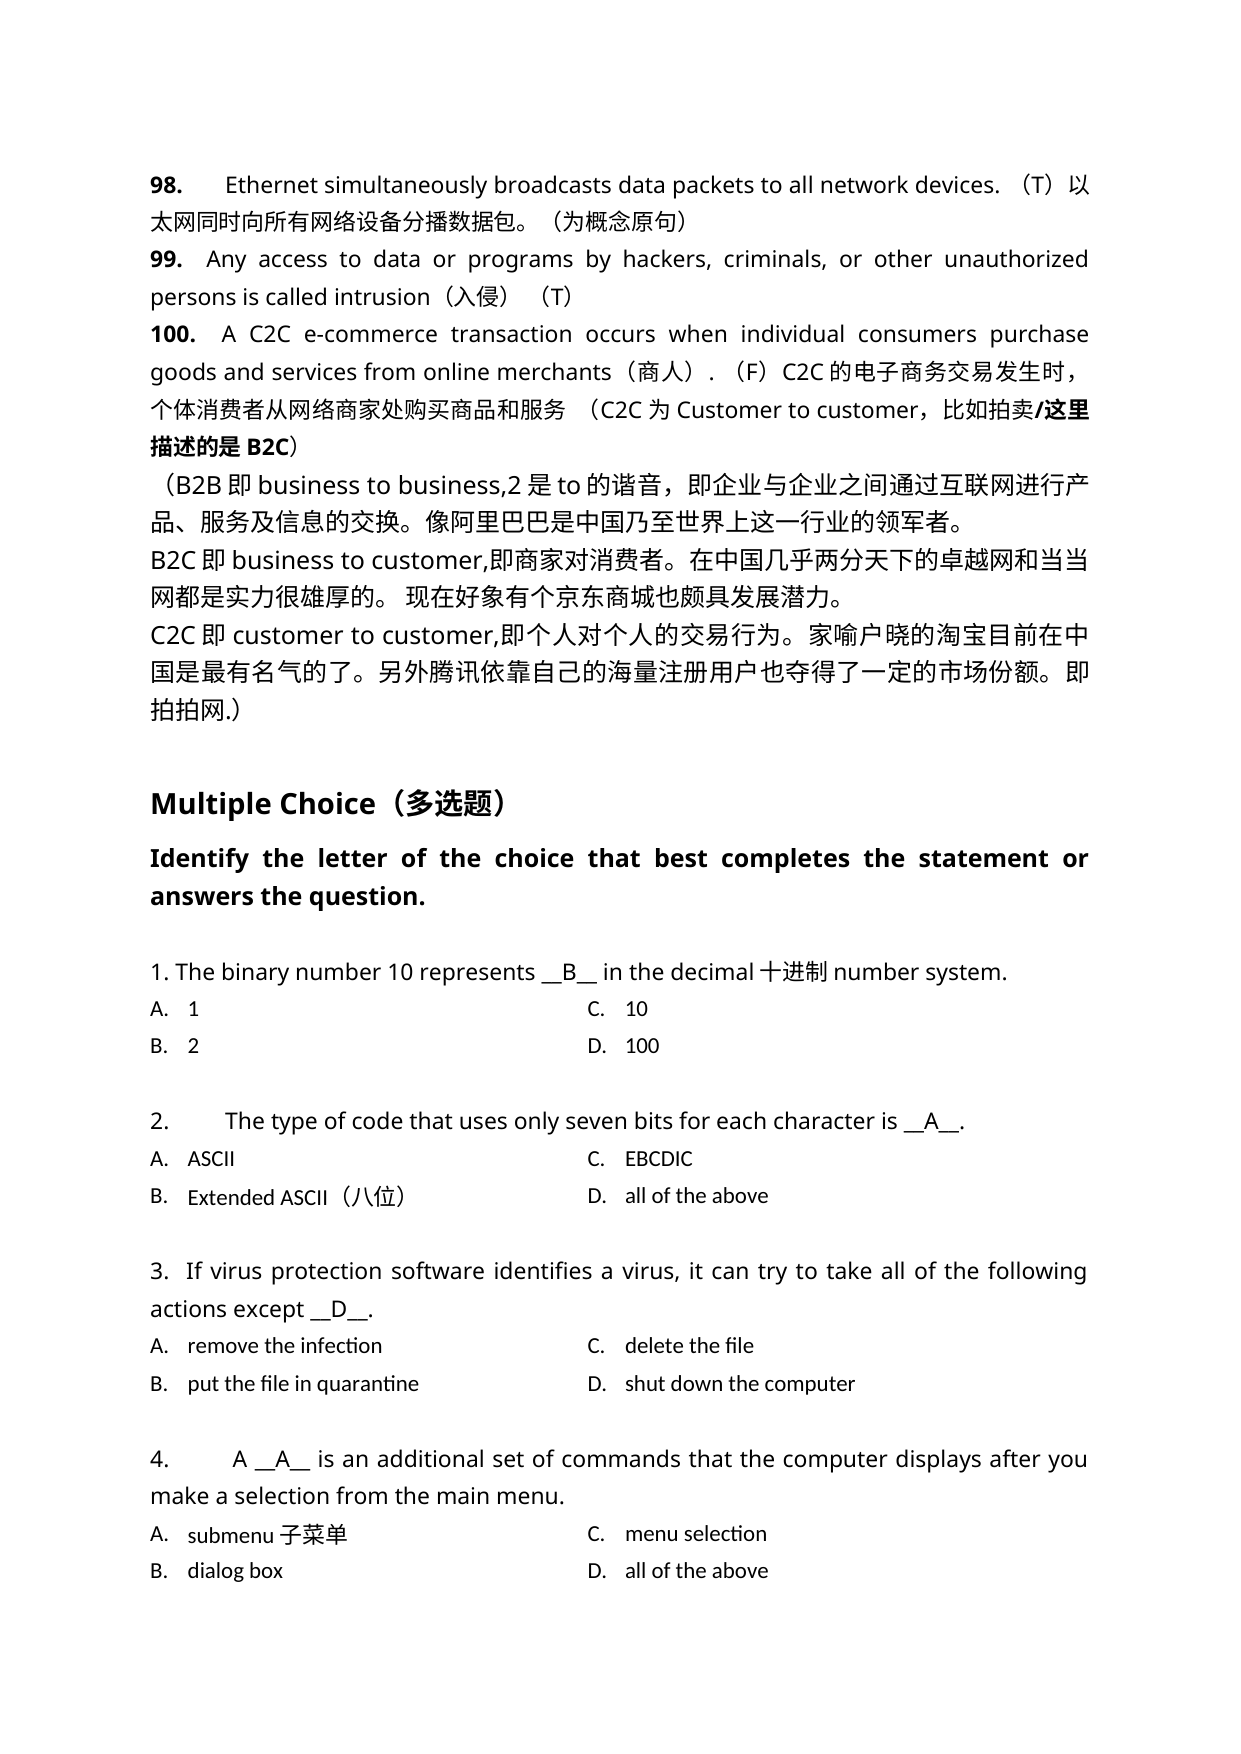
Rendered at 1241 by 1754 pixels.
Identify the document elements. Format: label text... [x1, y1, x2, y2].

table_header remove the infection [183, 1327, 583, 1364]
table_header A. [145, 1515, 183, 1552]
table_cell put the file in quarantine [183, 1365, 583, 1402]
text 98. Ethernet simultaneously broadcasts data packets to all network devices. （T）以太网同时向所有网络设备分播数据包。（为概念原句） [150, 164, 1090, 239]
table_cell D. [583, 1177, 620, 1214]
text 4. A __A__ is an additional set of commands that the computer displays after you make a selection from the main menu. [150, 1439, 1090, 1514]
table_header submenu子菜单 [183, 1515, 583, 1552]
table_header A. [145, 1140, 183, 1177]
text Identify the letter of the choice that best completes the statement or answers the question. [150, 839, 1090, 914]
table_cell B. [145, 1027, 183, 1064]
text （B2B即business to business,2是to的谐音，即企业与企业之间通过互联网进行产品、服务及信息的交换。像阿里巴巴是中国乃至世界上这一行业的领军者。 [150, 464, 1090, 539]
text B2C即business to customer,即商家对消费者。在中国几乎两分天下的卓越网和当当网都是实力很雄厚的。 现在好象有个京东商城也颇具发展潜力。 [150, 539, 1090, 614]
table_header A. [145, 1327, 183, 1364]
table_cell D. [583, 1552, 620, 1589]
table_cell 2 [183, 1027, 582, 1064]
table_cell 100 [620, 1027, 1020, 1064]
table_cell D. [583, 1365, 620, 1402]
table_header EBCDIC [620, 1140, 1020, 1177]
table_header ASCII [183, 1140, 583, 1177]
table_cell B. [145, 1552, 183, 1589]
table_header C. [583, 990, 620, 1027]
table_cell B. [145, 1177, 183, 1214]
table_cell all of the above [620, 1552, 1020, 1589]
table_cell dialog box [183, 1552, 583, 1589]
text 1. The binary number 10 represents __B__ in the decimal十进制 number system. [150, 952, 1090, 989]
table_header C. [583, 1327, 620, 1364]
text 99. Any access to data or programs by hackers, criminals, or other unauthorized persons is called intrusion（入侵） （T） [150, 239, 1090, 314]
text 2. The type of code that uses only seven bits for each character is __A__. [150, 1102, 1090, 1139]
table_header C. [583, 1140, 620, 1177]
text 3. If virus protection software identifies a virus, it can try to take all of the following actions except __D__. [150, 1252, 1090, 1327]
table_header delete the file [620, 1327, 1020, 1364]
table_cell shut down the computer [620, 1365, 1020, 1402]
table_header menu selection [620, 1515, 1020, 1552]
table_header A. [145, 990, 183, 1027]
table_cell Extended ASCII（八位） [183, 1177, 583, 1214]
table_header C. [583, 1515, 620, 1552]
table_cell B. [145, 1365, 183, 1402]
table_cell D. [583, 1027, 620, 1064]
text C2C即customer to customer,即个人对个人的交易行为。家喻户晓的淘宝目前在中国是最有名气的了。另外腾讯依靠自己的海量注册用户也夺得了一定的市场份额。即拍拍网.） [150, 614, 1090, 727]
table_header 1 [183, 990, 582, 1027]
text Multiple Choice（多选题） [150, 764, 1090, 839]
text 100. A C2C e-commerce transaction occurs when individual consumers purchase goods and services from online merchants（商人）. （F）C2C的电子商务交易发生时，个体消费者从网络商家处购买商品和服务 （C2C 为Customer to customer，比如拍卖/这里描述的是B2C） [150, 314, 1090, 464]
table_cell all of the above [620, 1177, 1020, 1214]
table_header 10 [620, 990, 1020, 1027]
